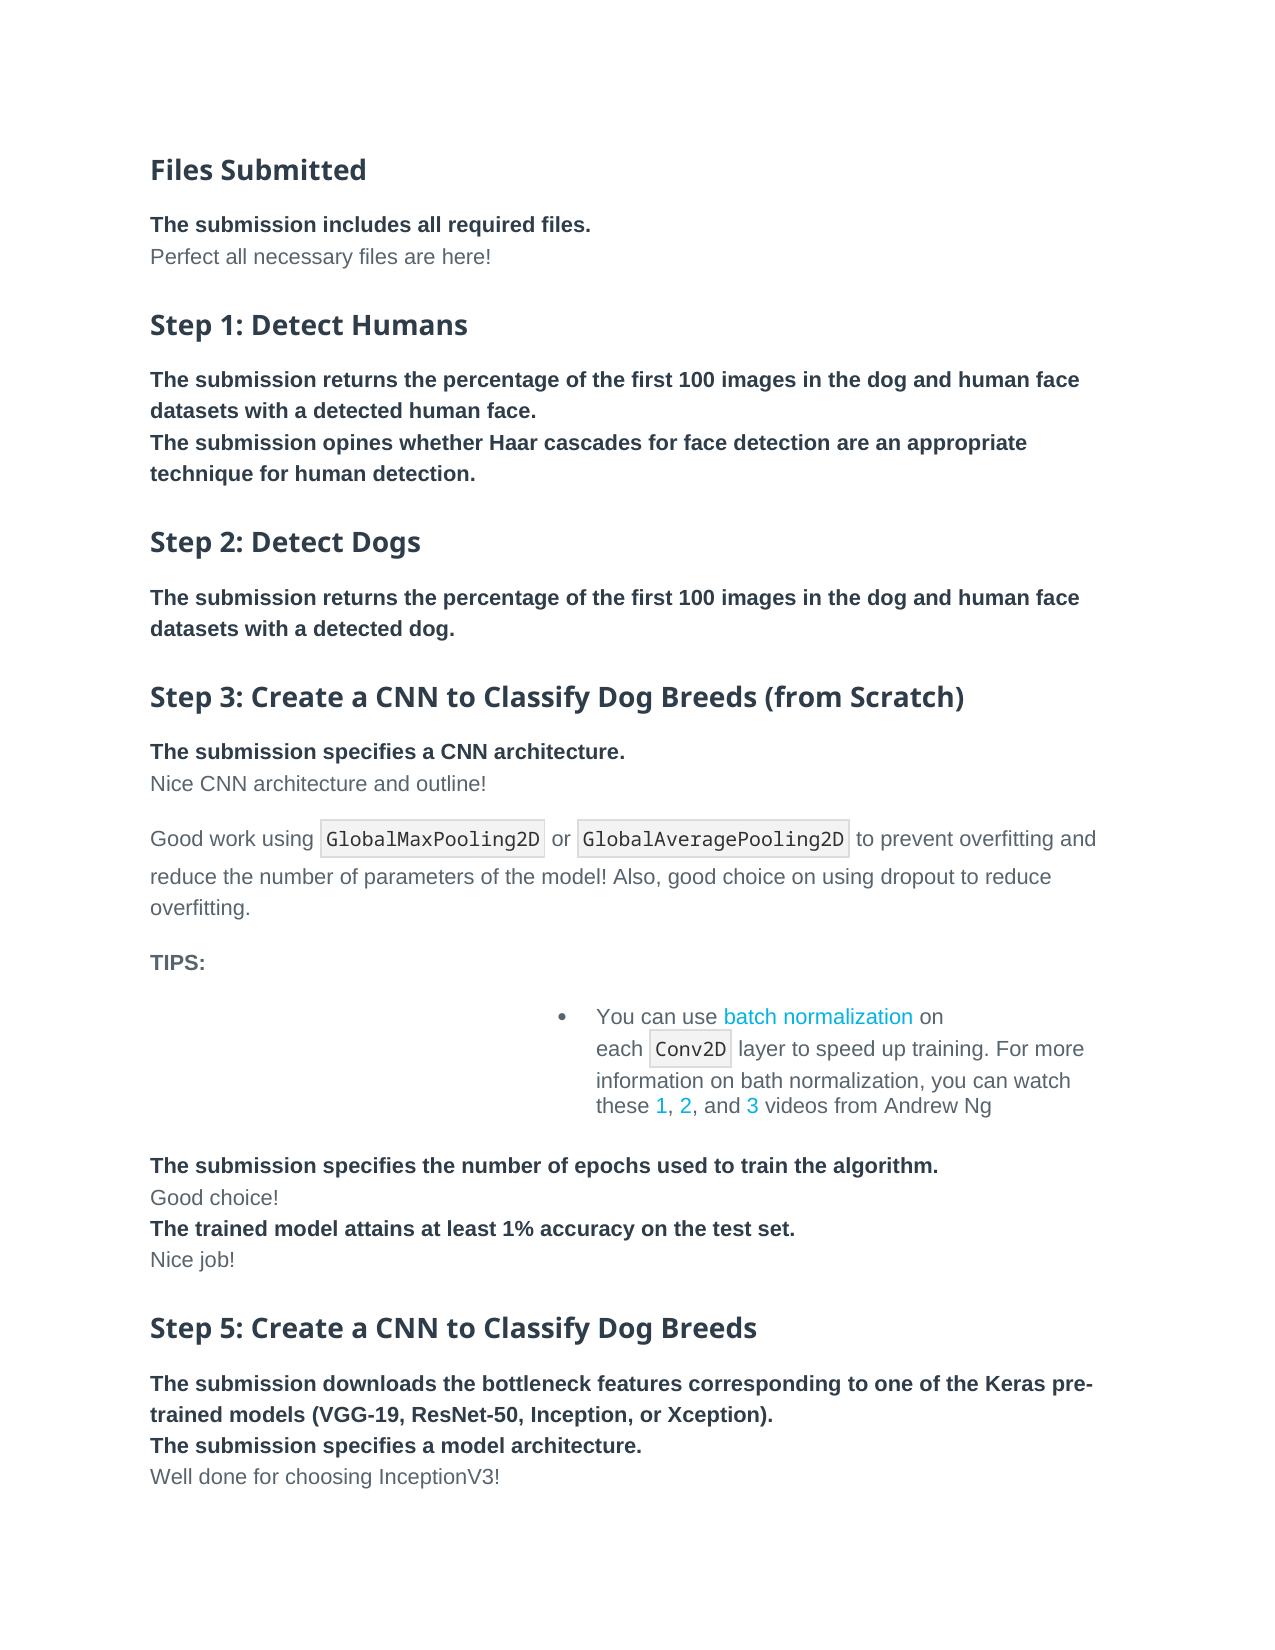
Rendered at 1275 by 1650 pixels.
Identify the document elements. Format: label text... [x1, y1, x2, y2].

text Well done for choosing InceptionV3! [150, 1458, 1125, 1489]
text The submission returns the percentage of the first 100 images in the dog and human face datasets with a detected dog. [150, 578, 1125, 641]
text Nice job! [150, 1241, 1125, 1272]
text Good choice! [150, 1178, 1125, 1210]
text The trained model attains at least 1% accuracy on the test set. [150, 1210, 1125, 1241]
list You can use batch normalization on each Conv2D layer to speed up training. For more information on bath normalization, you can watch these 1, 2, and 3 videos from Andrew Ng [558, 1004, 1125, 1118]
text TIPS: [150, 943, 1125, 975]
text The submission includes all required files. [150, 206, 1125, 238]
text Step 5: Create a CNN to Classify Dog Breeds [150, 1308, 1125, 1346]
text The submission opines whether Haar cascades for face detection are an appropriate technique for human detection. [150, 424, 1125, 486]
text Nice CNN architecture and outline! [150, 764, 1125, 796]
text The submission returns the percentage of the first 100 images in the dog and human face datasets with a detected human face. [150, 361, 1125, 424]
text Step 3: Create a CNN to Classify Dog Breeds (from Scratch) [150, 677, 1125, 715]
text The submission specifies a CNN architecture. [150, 733, 1125, 764]
text Files Submitted [150, 150, 1125, 188]
text Good work using GlobalMaxPooling2D or GlobalAveragePooling2D to prevent overfitting and reduce the number of parameters of the model! Also, good choice on using dropout to reduce overfitting. [150, 819, 1125, 920]
text The submission specifies a model architecture. [150, 1427, 1125, 1458]
text The submission downloads the bottleneck features corresponding to one of the Keras pre-trained models (VGG-19, ResNet-50, Inception, or Xception). [150, 1364, 1125, 1427]
text The submission specifies the number of epochs used to train the algorithm. [150, 1147, 1125, 1178]
text Step 1: Detect Humans [150, 305, 1125, 343]
text Perfect all necessary files are here! [150, 238, 1125, 269]
text Step 2: Detect Dogs [150, 522, 1125, 560]
